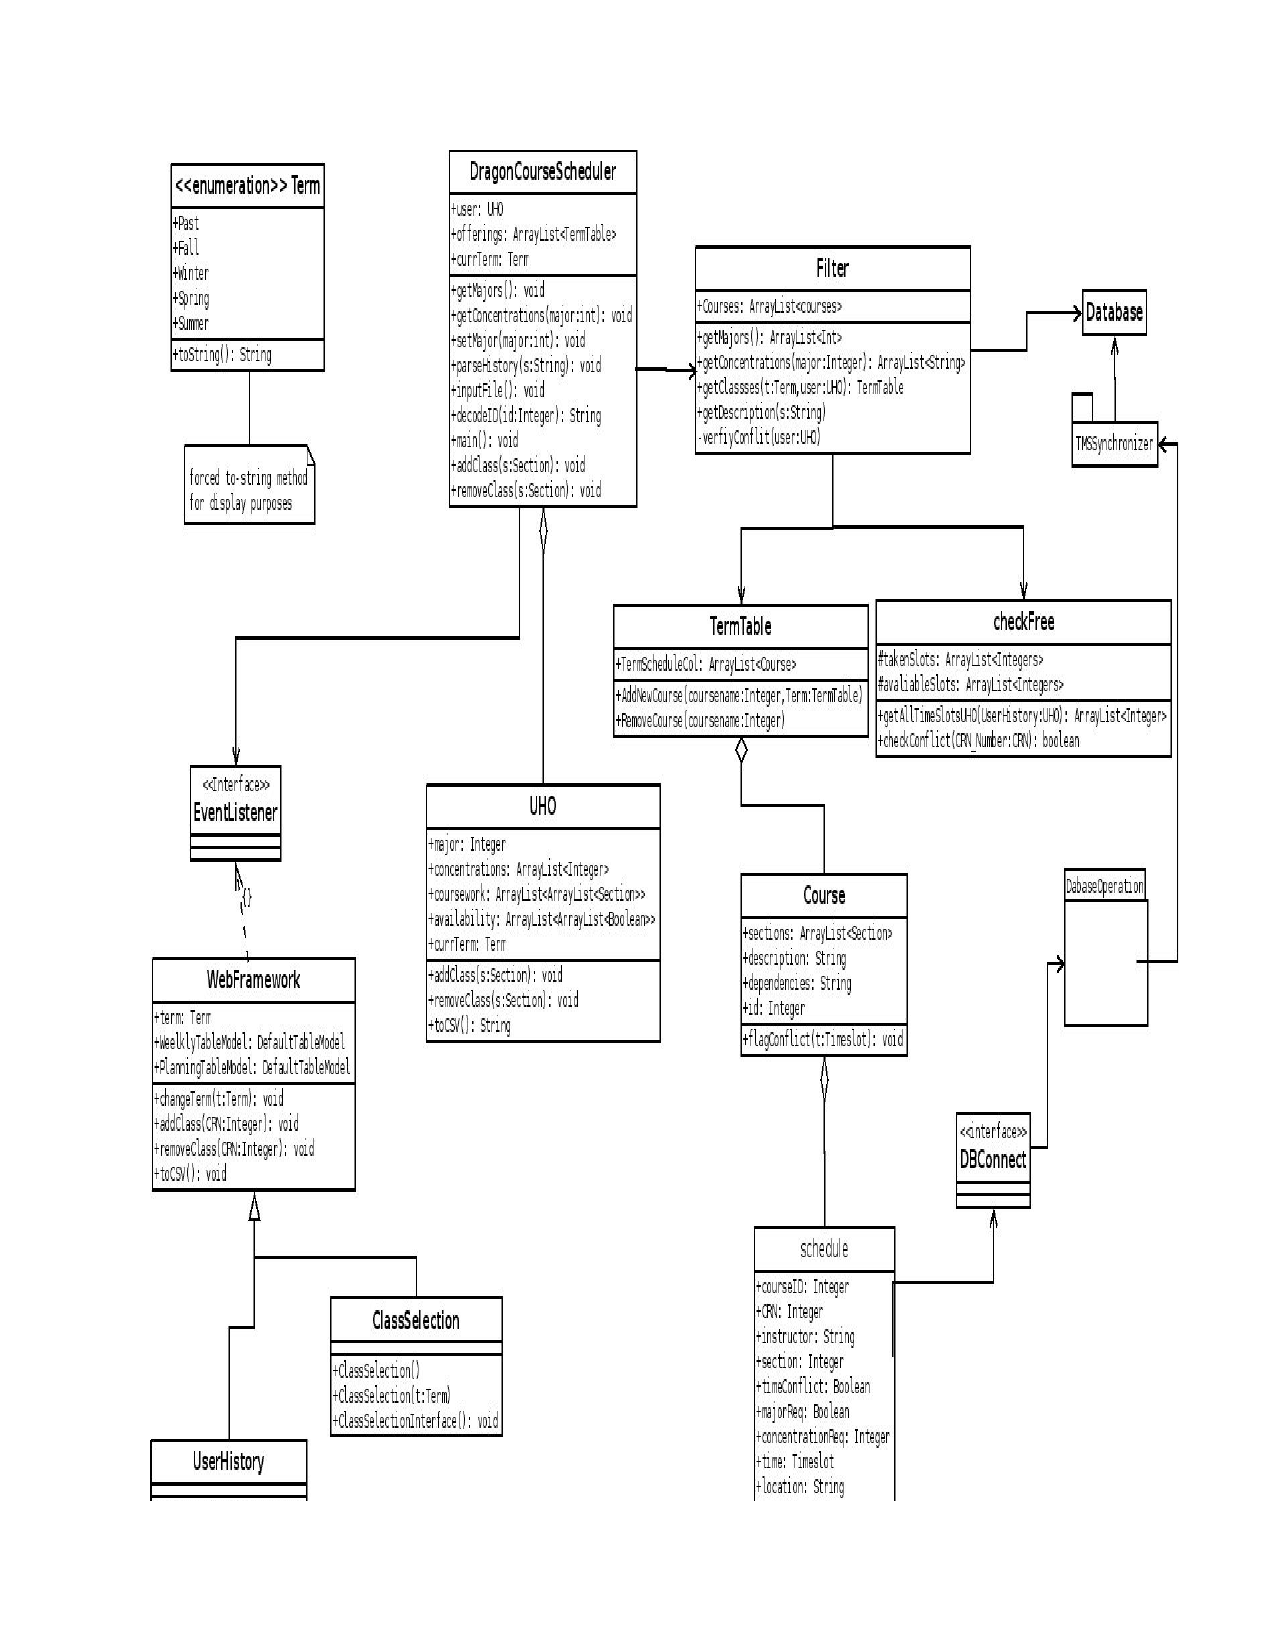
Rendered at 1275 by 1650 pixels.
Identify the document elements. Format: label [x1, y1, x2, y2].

picture [150, 150, 1179, 1501]
